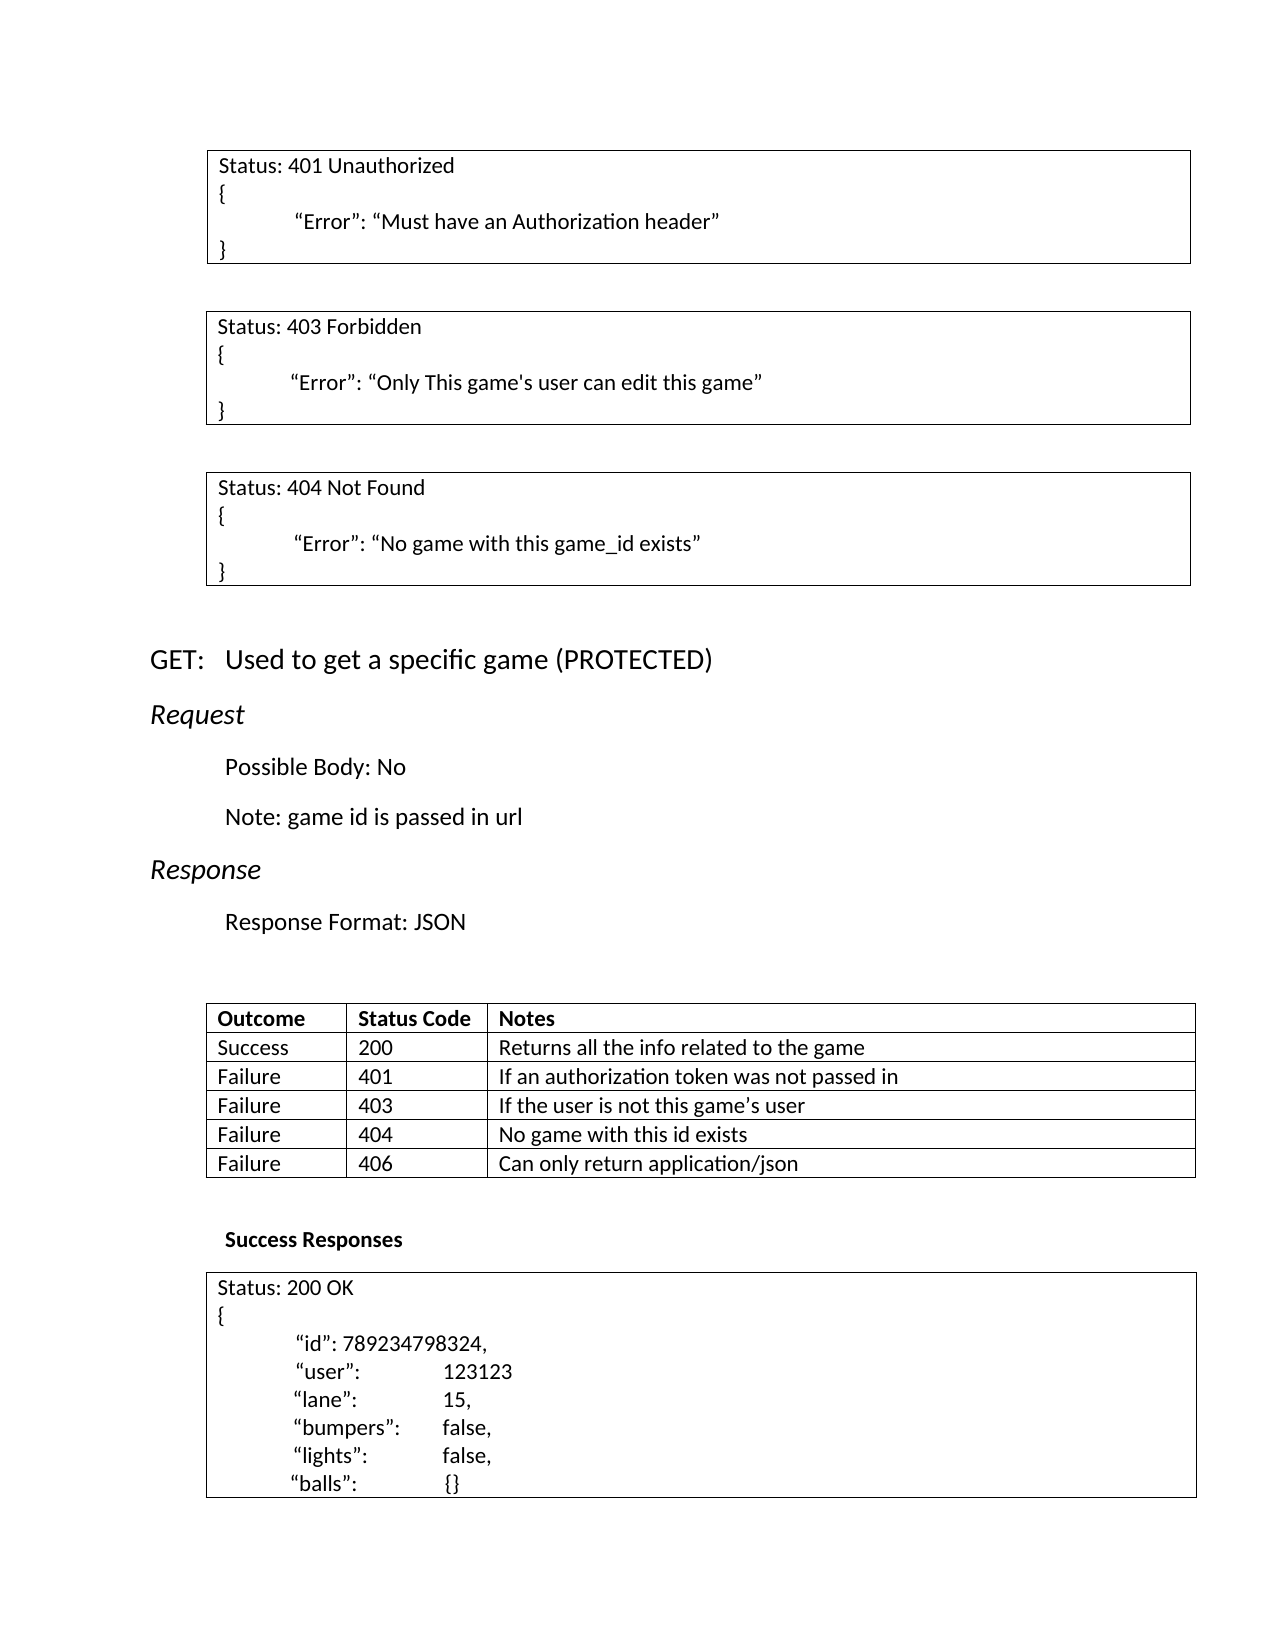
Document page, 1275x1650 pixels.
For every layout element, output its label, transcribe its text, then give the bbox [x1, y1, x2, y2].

table_header Status: 404 Not Found { “Error”: “No game with this game_id exists” } [207, 473, 1190, 585]
text Note: game id is passed in url [150, 801, 1125, 832]
table_header Status Code [347, 1004, 487, 1032]
table_cell Failure [207, 1120, 346, 1148]
table_cell 401 [347, 1062, 487, 1090]
table_cell 403 [347, 1091, 487, 1119]
text Request [150, 696, 1125, 732]
table_cell Success [207, 1033, 346, 1061]
table_cell If the user is not this game’s user [488, 1091, 1195, 1119]
table_cell 406 [347, 1149, 487, 1177]
text Response [150, 851, 1125, 886]
table_cell 200 [347, 1033, 487, 1061]
table_header Outcome [207, 1004, 346, 1032]
text Possible Body: No [150, 752, 1125, 782]
table_cell Failure [207, 1062, 346, 1090]
table_header Status: 401 Unauthorized { “Error”: “Must have an Authorization header” } [208, 151, 1190, 263]
text Response Format: JSON [150, 906, 1125, 936]
table_cell Returns all the info related to the game [488, 1033, 1195, 1061]
table_cell Failure [207, 1149, 346, 1177]
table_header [207, 1273, 1196, 1497]
table_cell If an authorization token was not passed in [488, 1062, 1195, 1090]
table_cell Can only return application/json [488, 1149, 1195, 1177]
table_header Status: 403 Forbidden { “Error”: “Only This game's user can edit this game” } [207, 312, 1190, 424]
text GET: Used to get a specific game (PROTECTED) [150, 641, 1125, 677]
table_header Notes [488, 1004, 1195, 1032]
table_cell No game with this id exists [488, 1120, 1195, 1148]
table_cell 404 [347, 1120, 487, 1148]
table_cell Failure [207, 1091, 346, 1119]
text Success Responses [150, 1225, 1125, 1253]
